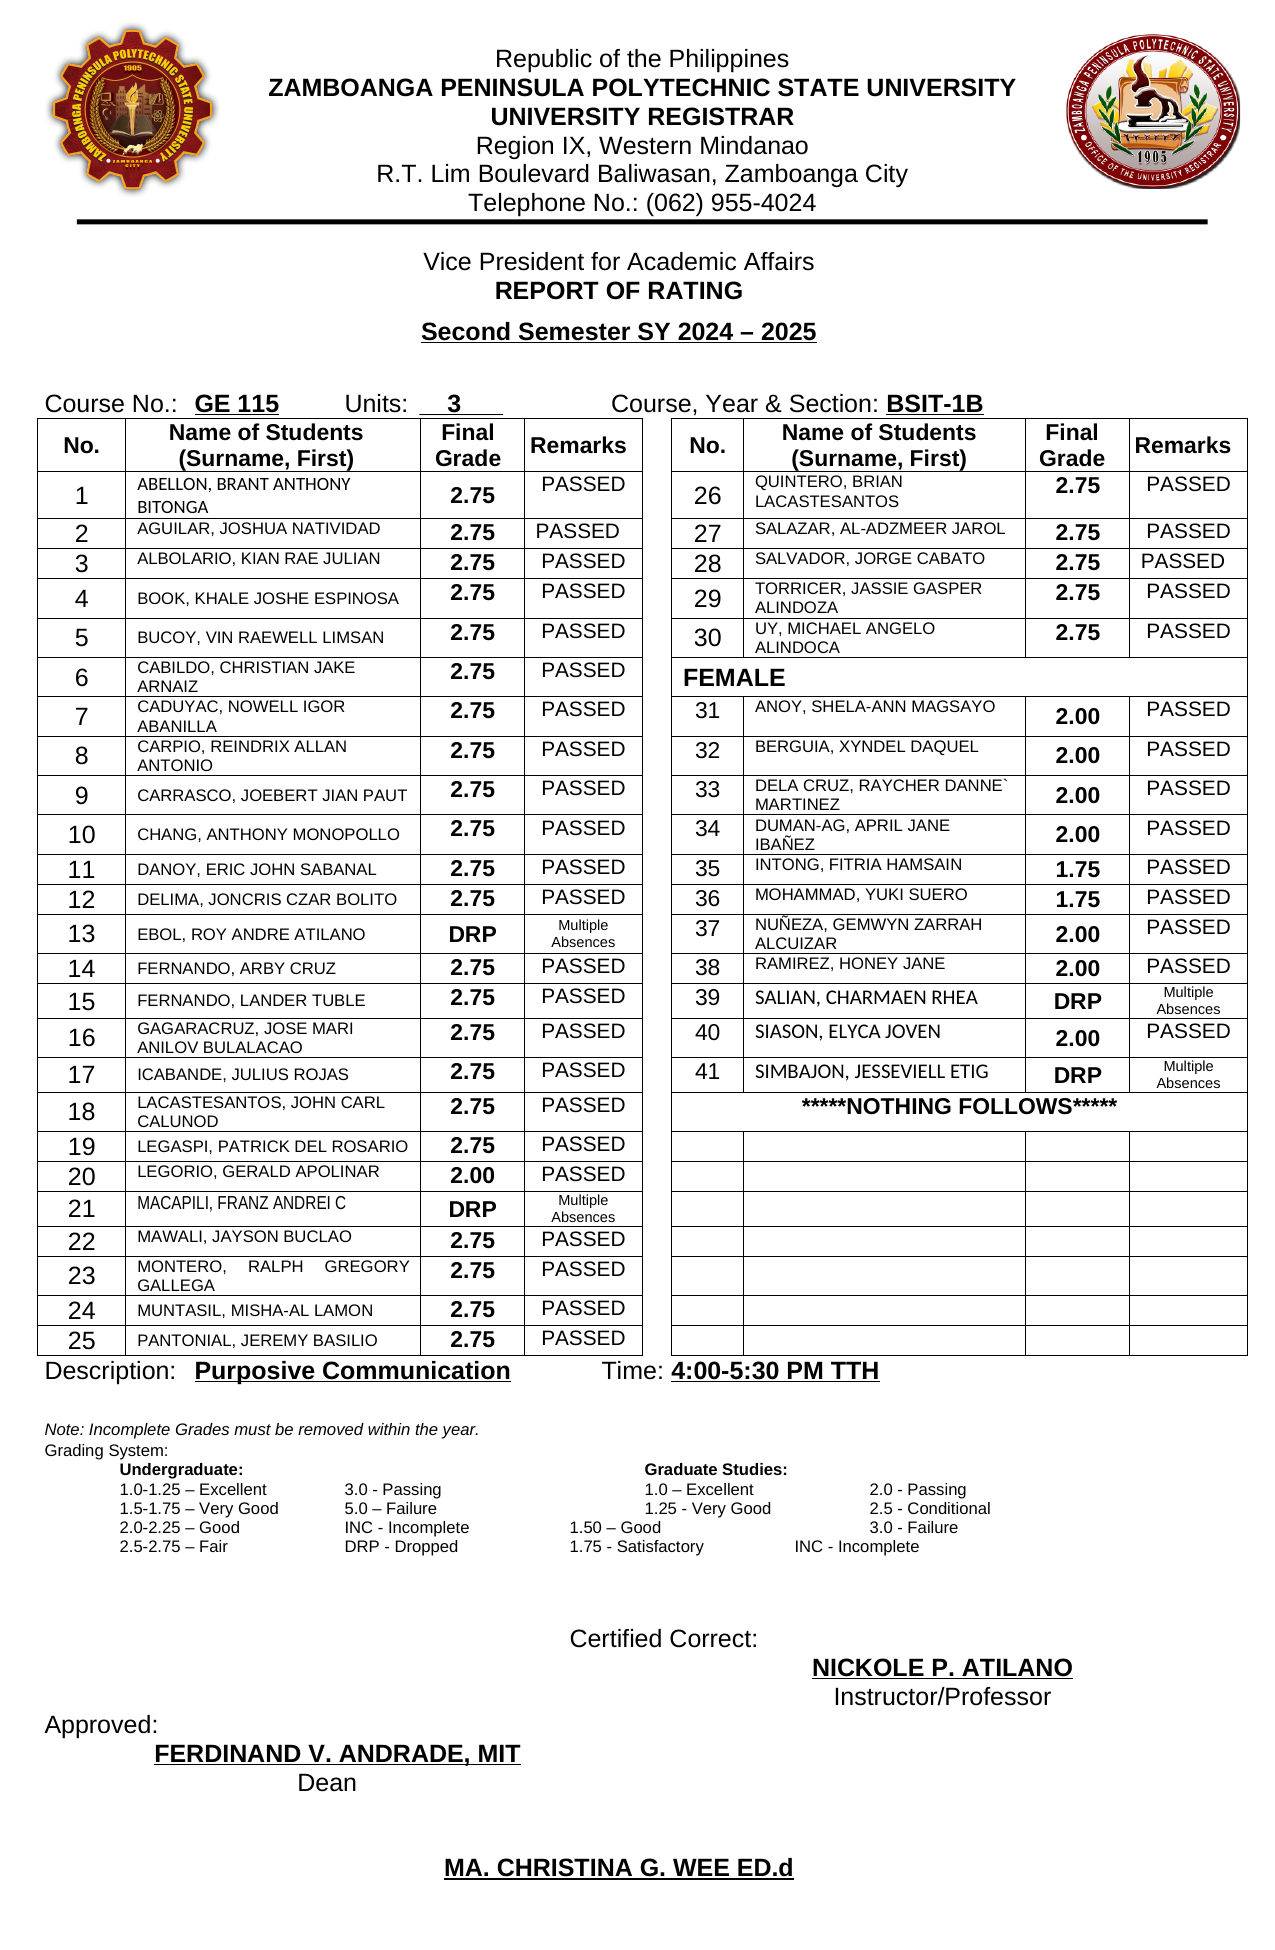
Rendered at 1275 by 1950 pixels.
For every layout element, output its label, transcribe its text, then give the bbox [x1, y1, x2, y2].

table_cell PASSED [1130, 472, 1247, 518]
text Grading System: [0, 1441, 1240, 1460]
table_cell 2.00 [1026, 954, 1129, 983]
table_cell PASSED [525, 1058, 642, 1092]
text 1.5-1.75 – Very Good 5.0 – Failure 1.25 - Very Good 2.5 - Conditional [0, 1498, 1240, 1518]
table_cell 2.75 [1026, 519, 1129, 548]
table_cell [643, 953, 671, 983]
table_cell SALVADOR, JORGE CABATO [744, 549, 1025, 578]
table_cell [643, 884, 671, 914]
table_cell 2.75 [421, 885, 524, 914]
table_cell PASSED [1130, 737, 1247, 775]
table_cell QUINTERO, BRIAN LACASTESANTOS [744, 472, 1025, 518]
table_cell [643, 1018, 671, 1057]
table_cell 2.75 [421, 737, 524, 775]
table_cell 38 [672, 954, 743, 983]
table_cell [1026, 1132, 1129, 1161]
table_cell PASSED [525, 1019, 642, 1057]
table_cell 2.00 [421, 1162, 524, 1191]
text Vice President for Academic Affairs [0, 247, 1240, 276]
table_cell 2.75 [1026, 549, 1129, 578]
table_cell 8 [38, 737, 125, 775]
table_cell LEGASPI, PATRICK DEL ROSARIO [126, 1132, 420, 1161]
table_cell PASSED [525, 815, 642, 854]
table_cell 16 [38, 1019, 125, 1057]
table_cell 2.75 [1026, 579, 1129, 617]
table_cell [744, 1257, 1025, 1295]
table_cell 24 [38, 1296, 125, 1325]
table_cell SIMBAJON, JESSEVIELL ETIG [744, 1058, 1025, 1092]
table_cell 39 [672, 984, 743, 1018]
table_cell 1 [38, 472, 125, 518]
table_cell ABELLON, BRANT ANTHONY BITONGA [126, 472, 420, 518]
table_cell PASSED [1130, 519, 1247, 548]
table_cell 25 [38, 1326, 125, 1355]
table_cell [1130, 1192, 1247, 1226]
table_cell PASSED [525, 776, 642, 814]
table_cell 2.75 [421, 549, 524, 578]
table_cell PASSED [1130, 954, 1247, 983]
table_cell 7 [38, 697, 125, 736]
table_cell AGUILAR, JOSHUA NATIVIDAD [126, 519, 420, 548]
table_cell 10 [38, 815, 125, 854]
table_cell 2.75 [421, 697, 524, 736]
table_cell PASSED [525, 885, 642, 914]
table_cell 2.75 [421, 519, 524, 548]
table_cell 2.75 [421, 1227, 524, 1256]
table_cell MONTERO, RALPH GREGORY GALLEGA [126, 1257, 420, 1295]
table_cell 19 [38, 1132, 125, 1161]
table_cell 2.75 [421, 619, 524, 657]
table_cell GAGARACRUZ, JOSE MARI ANILOV BULALACAO [126, 1019, 420, 1057]
table_cell 13 [38, 915, 125, 953]
table_cell [643, 1191, 671, 1226]
table_cell 29 [672, 579, 743, 617]
table_cell MACAPILI, FRANZ ANDREI C [126, 1192, 420, 1226]
table_cell 2.75 [421, 472, 524, 518]
table_cell [672, 1326, 743, 1355]
table_cell LACASTESANTOS, JOHN CARL CALUNOD [126, 1093, 420, 1131]
table_cell [672, 1192, 743, 1226]
table_cell 2.75 [421, 1296, 524, 1325]
table_cell BUCOY, VIN RAEWELL LIMSAN [126, 619, 420, 657]
table_cell DRP [1026, 984, 1129, 1018]
table_cell [643, 471, 671, 518]
table_cell [1026, 1326, 1129, 1355]
table_header Remarks [525, 419, 642, 471]
table_cell [672, 1132, 743, 1161]
picture [44, 22, 221, 198]
table_cell CABILDO, CHRISTIAN JAKE ARNAIZ [126, 658, 420, 696]
table_cell [643, 618, 671, 657]
table_cell PASSED [525, 1093, 642, 1131]
table_cell [1026, 1192, 1129, 1226]
table_cell 9 [38, 776, 125, 814]
table_cell UY, MICHAEL ANGELO ALINDOCA [744, 619, 1025, 657]
table_cell CARRASCO, JOEBERT JIAN PAUT [126, 776, 420, 814]
table_cell [1026, 1227, 1129, 1256]
table_cell [643, 1131, 671, 1161]
text Note: Incomplete Grades must be removed within the year. [0, 1419, 1240, 1439]
table_cell [643, 775, 671, 814]
table_cell 2.75 [421, 1093, 524, 1131]
table_cell Multiple Absences [1130, 1058, 1247, 1092]
table_cell [1130, 1296, 1247, 1325]
table_cell PASSED [1130, 776, 1247, 814]
table_header Name of Students (Surname, First) [744, 419, 1025, 471]
table_cell RAMIREZ, HONEY JANE [744, 954, 1025, 983]
table_cell 23 [38, 1257, 125, 1295]
table_cell 33 [672, 776, 743, 814]
table_cell 22 [38, 1227, 125, 1256]
table_cell PASSED [525, 619, 642, 657]
table_cell 2.75 [421, 1132, 524, 1161]
table_cell 4 [38, 579, 125, 617]
table_cell TORRICER, JASSIE GASPER ALINDOZA [744, 579, 1025, 617]
table_cell [744, 1296, 1025, 1325]
table_cell [672, 1227, 743, 1256]
table_cell MOHAMMAD, YUKI SUERO [744, 885, 1025, 914]
table_cell [643, 1325, 671, 1355]
table_cell [744, 1192, 1025, 1226]
table_cell NUÑEZA, GEMWYN ZARRAH ALCUIZAR [744, 915, 1025, 953]
table_cell INTONG, FITRIA HAMSAIN [744, 855, 1025, 884]
table_header Final Grade [421, 419, 524, 471]
text Second Semester SY 2024 – 2025 [0, 317, 1240, 346]
table_cell [1026, 1296, 1129, 1325]
table_header No. [38, 419, 125, 471]
table_cell BERGUIA, XYNDEL DAQUEL [744, 737, 1025, 775]
text NICKOLE P. ATILANO [0, 1653, 1240, 1682]
table_cell PASSED [1130, 815, 1247, 854]
text Approved: [0, 1710, 1240, 1739]
table_cell PASSED [525, 658, 642, 696]
table_cell 2.75 [421, 776, 524, 814]
table_cell SALIAN, CHARMAEN RHEA [744, 984, 1025, 1018]
table_cell PASSED [1130, 885, 1247, 914]
table_cell 31 [672, 697, 743, 736]
table_cell [643, 518, 671, 548]
table_cell [672, 1296, 743, 1325]
table_cell 1.75 [1026, 855, 1129, 884]
text 2.0-2.25 – Good INC - Incomplete 1.50 – Good 3.0 - Failure [0, 1518, 1240, 1537]
table_cell [744, 1132, 1025, 1161]
table_header Final Grade [1026, 419, 1129, 471]
table_cell PASSED [525, 1227, 642, 1256]
table_cell PASSED [525, 579, 642, 617]
table_cell [1130, 1227, 1247, 1256]
table_cell FEMALE [672, 658, 1247, 696]
table_cell PASSED [1130, 579, 1247, 617]
table_cell [1026, 1257, 1129, 1295]
table_cell 37 [672, 915, 743, 953]
table_cell 2.75 [421, 579, 524, 617]
table_cell DANOY, ERIC JOHN SABANAL [126, 855, 420, 884]
table_cell 32 [672, 737, 743, 775]
table_cell ALBOLARIO, KIAN RAE JULIAN [126, 549, 420, 578]
table_cell 6 [38, 658, 125, 696]
table_cell ICABANDE, JULIUS ROJAS [126, 1058, 420, 1092]
table_cell PASSED [525, 984, 642, 1018]
table_cell PASSED [525, 1132, 642, 1161]
table_cell 20 [38, 1162, 125, 1191]
table_cell MUNTASIL, MISHA-AL LAMON [126, 1296, 420, 1325]
table_cell 36 [672, 885, 743, 914]
table_cell 2.00 [1026, 737, 1129, 775]
table_cell 12 [38, 885, 125, 914]
table_cell FERNANDO, LANDER TUBLE [126, 984, 420, 1018]
table_cell [643, 914, 671, 953]
table_cell [672, 1257, 743, 1295]
table_cell 15 [38, 984, 125, 1018]
text REPORT OF RATING [0, 276, 1240, 305]
table_cell PASSED [1130, 619, 1247, 657]
table_cell [744, 1162, 1025, 1191]
table_header No. [672, 419, 743, 471]
table_cell [643, 578, 671, 617]
table_cell [643, 1057, 671, 1092]
table_cell [1026, 1162, 1129, 1191]
table_cell [1130, 1326, 1247, 1355]
table_cell ANOY, SHELA-ANN MAGSAYO [744, 697, 1025, 736]
table_cell Multiple Absences [1130, 984, 1247, 1018]
table_cell 11 [38, 855, 125, 884]
table_cell DRP [421, 915, 524, 953]
text 1.0-1.25 – Excellent 3.0 - Passing 1.0 – Excellent 2.0 - Passing [0, 1479, 1240, 1498]
text Course No.: GE 115 Units: __3___ Course, Year & Section: BSIT-1B [44, 389, 1240, 417]
table_cell PASSED [525, 1257, 642, 1295]
table_header Remarks [1130, 419, 1247, 471]
table_cell 2.00 [1026, 815, 1129, 854]
picture [1064, 32, 1241, 189]
table_cell 1.75 [1026, 885, 1129, 914]
table_cell 2.75 [421, 1257, 524, 1295]
table_cell CHANG, ANTHONY MONOPOLLO [126, 815, 420, 854]
table_cell CARPIO, REINDRIX ALLAN ANTONIO [126, 737, 420, 775]
table_cell [643, 1256, 671, 1295]
table_cell [1130, 1132, 1247, 1161]
table_cell PASSED [525, 549, 642, 578]
table_cell 2.00 [1026, 915, 1129, 953]
table_cell [643, 736, 671, 775]
table_cell MAWALI, JAYSON BUCLAO [126, 1227, 420, 1256]
table_cell PASSED [525, 1162, 642, 1191]
text Certified Correct: [0, 1624, 1240, 1653]
table_cell 21 [38, 1192, 125, 1226]
table_cell PASSED [525, 472, 642, 518]
table_header Name of Students (Surname, First) [126, 419, 420, 471]
table_cell PASSED [525, 1326, 642, 1355]
table_cell PASSED [1130, 855, 1247, 884]
table_cell 2.75 [421, 954, 524, 983]
table_cell PANTONIAL, JEREMY BASILIO [126, 1326, 420, 1355]
table_cell 2.75 [421, 855, 524, 884]
table_cell PASSED [525, 855, 642, 884]
text 2.5-2.75 – Fair DRP - Dropped 1.75 - Satisfactory INC - Incomplete [0, 1537, 1240, 1556]
table_cell 2.75 [421, 1058, 524, 1092]
table_cell Multiple Absences [525, 915, 642, 953]
table_cell 2.00 [1026, 697, 1129, 736]
table_cell *****NOTHING FOLLOWS***** [672, 1093, 1247, 1131]
table_cell 2.75 [1026, 472, 1129, 518]
table_cell PASSED [525, 1296, 642, 1325]
table_cell 2.00 [1026, 776, 1129, 814]
table_cell 40 [672, 1019, 743, 1057]
table_cell 2.00 [1026, 1019, 1129, 1057]
table_cell [672, 1162, 743, 1191]
table_cell 30 [672, 619, 743, 657]
table_cell CADUYAC, NOWELL IGOR ABANILLA [126, 697, 420, 736]
text Instructor/Professor [0, 1682, 1240, 1710]
text Dean [147, 1768, 1240, 1797]
table_cell [643, 1161, 671, 1191]
table_cell [643, 548, 671, 578]
table_cell PASSED [1130, 697, 1247, 736]
table_cell [643, 1226, 671, 1256]
table_cell 3 [38, 549, 125, 578]
table_cell 41 [672, 1058, 743, 1092]
table_cell 2.75 [421, 1019, 524, 1057]
table_cell FERNANDO, ARBY CRUZ [126, 954, 420, 983]
table_cell [744, 1326, 1025, 1355]
table_cell DELIMA, JONCRIS CZAR BOLITO [126, 885, 420, 914]
table_cell 35 [672, 855, 743, 884]
table_cell [643, 1092, 671, 1131]
table_cell LEGORIO, GERALD APOLINAR [126, 1162, 420, 1191]
table_cell PASSED [1130, 1019, 1247, 1057]
table_cell DRP [1026, 1058, 1129, 1092]
table_cell 18 [38, 1093, 125, 1131]
table_cell 2 [38, 519, 125, 548]
text Undergraduate: Graduate Studies: [44, 1460, 1240, 1479]
table_cell 27 [672, 519, 743, 548]
table_cell PASSED [525, 954, 642, 983]
table_cell 14 [38, 954, 125, 983]
table_cell 26 [672, 472, 743, 518]
table_cell [1130, 1257, 1247, 1295]
table_cell 2.75 [1026, 619, 1129, 657]
table_cell 5 [38, 619, 125, 657]
table_cell PASSED [1130, 549, 1247, 578]
table_cell 2.75 [421, 658, 524, 696]
table_cell PASSED [525, 519, 642, 548]
table_cell SALAZAR, AL-ADZMEER JAROL [744, 519, 1025, 548]
text MA. CHRISTINA G. WEE ED.d [0, 1853, 1240, 1882]
text Description: Purposive Communication Time: 4:00-5:30 PM TTH [44, 1356, 1240, 1385]
table_cell SIASON, ELYCA JOVEN [744, 1019, 1025, 1057]
table_cell [643, 854, 671, 884]
table_cell [643, 1295, 671, 1325]
table_cell BOOK, KHALE JOSHE ESPINOSA [126, 579, 420, 617]
table_cell 2.75 [421, 1326, 524, 1355]
table_cell [643, 696, 671, 736]
table_cell [643, 814, 671, 854]
table_cell Multiple Absences [525, 1192, 642, 1226]
table_cell PASSED [525, 737, 642, 775]
table_header [643, 418, 671, 471]
table_cell DRP [421, 1192, 524, 1226]
table_cell [1130, 1162, 1247, 1191]
table_cell 17 [38, 1058, 125, 1092]
table_cell DELA CRUZ, RAYCHER DANNE` MARTINEZ [744, 776, 1025, 814]
table_cell [744, 1227, 1025, 1256]
table_cell PASSED [1130, 915, 1247, 953]
text FERDINAND V. ANDRADE, MIT [0, 1739, 1240, 1768]
table_cell DUMAN-AG, APRIL JANE IBAÑEZ [744, 815, 1025, 854]
table_cell [643, 983, 671, 1018]
table_cell 34 [672, 815, 743, 854]
table_cell [643, 657, 671, 696]
table_cell 2.75 [421, 815, 524, 854]
table_cell EBOL, ROY ANDRE ATILANO [126, 915, 420, 953]
table_cell 2.75 [421, 984, 524, 1018]
table_cell 28 [672, 549, 743, 578]
table_cell PASSED [525, 697, 642, 736]
